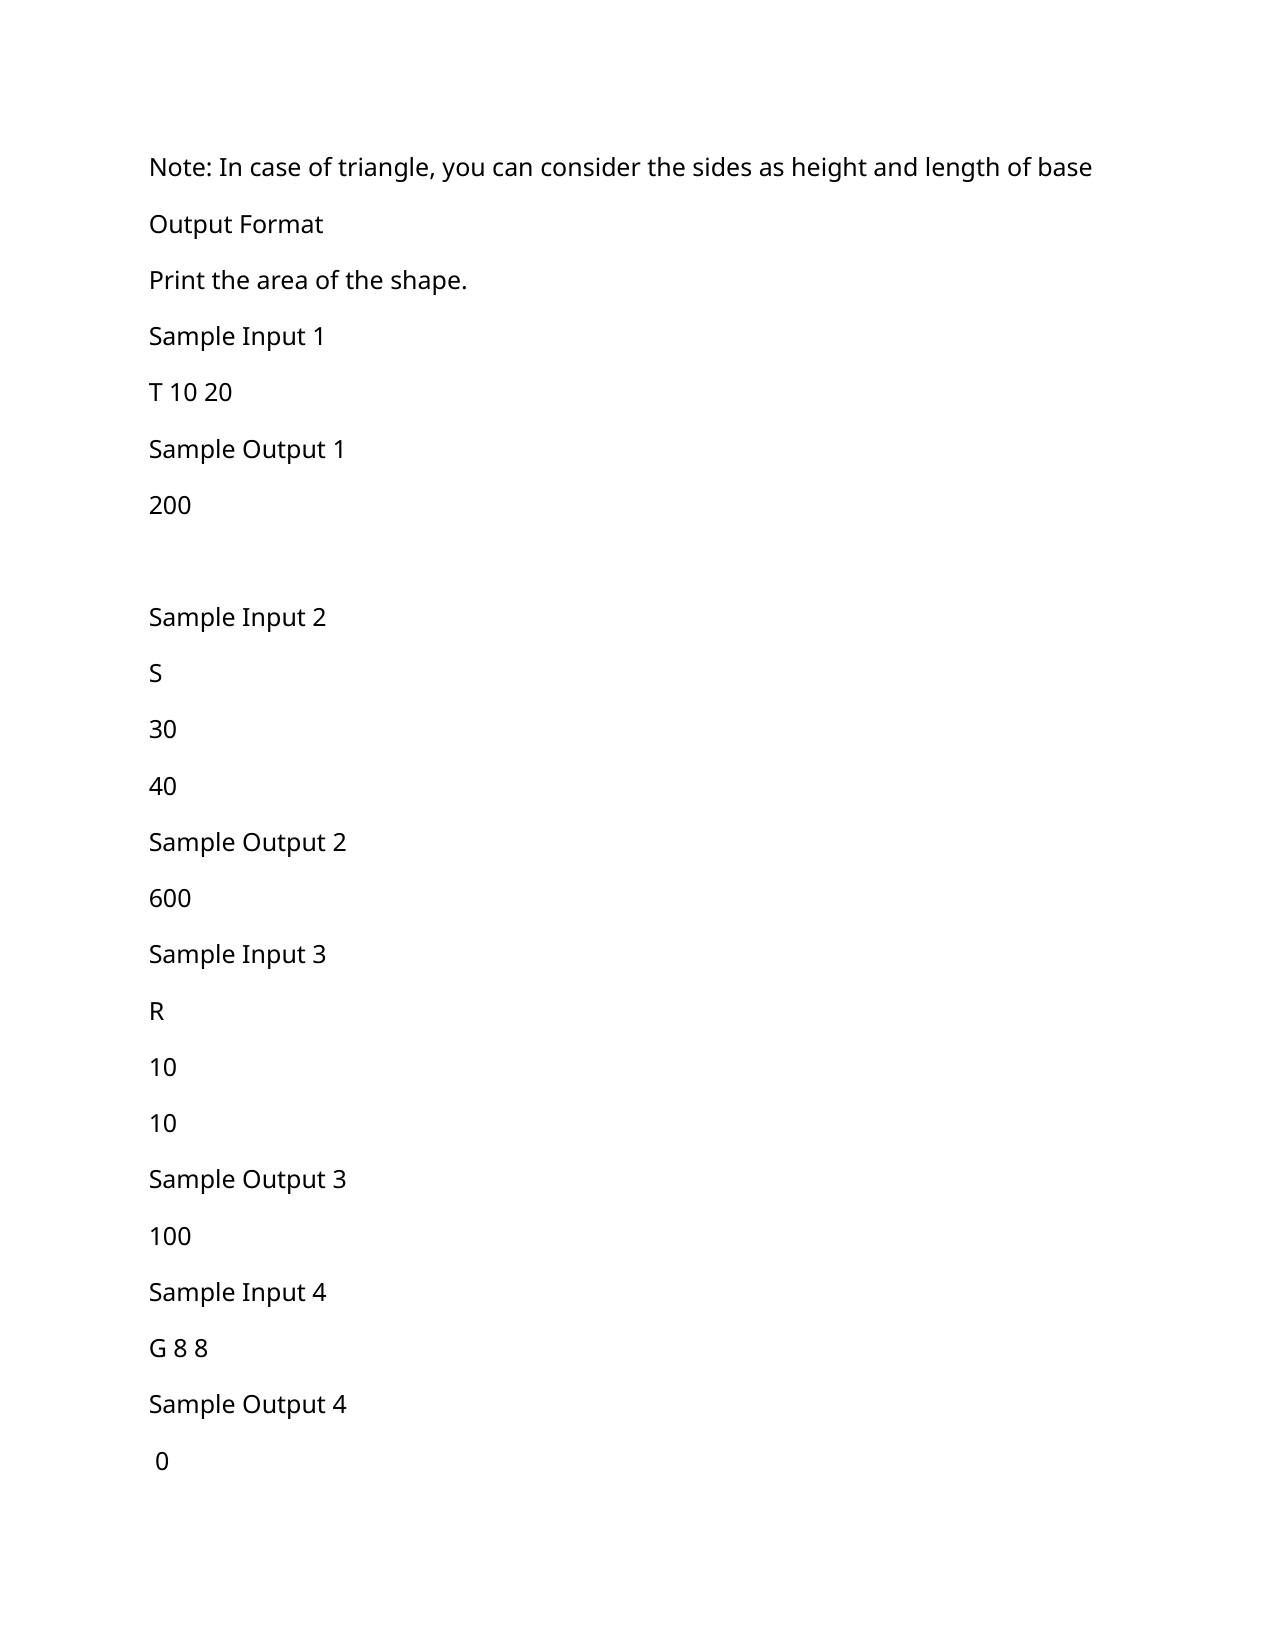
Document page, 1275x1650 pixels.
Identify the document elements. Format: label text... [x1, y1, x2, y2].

text Sample Input 1 [148, 319, 1121, 353]
text Sample Output 4 [148, 1387, 1121, 1421]
text Sample Output 3 [148, 1162, 1121, 1196]
text Print the area of the shape. [148, 262, 1121, 297]
text Sample Input 4 [148, 1275, 1121, 1309]
text 200 [148, 487, 1121, 522]
text 40 [148, 768, 1121, 802]
text Note: In case of triangle, you can consider the sides as height and length of base [148, 150, 1121, 184]
text 10 [148, 1050, 1121, 1084]
text Sample Input 3 [148, 937, 1121, 971]
text T 10 20 [148, 375, 1121, 409]
text 100 [148, 1218, 1121, 1252]
text Sample Output 1 [148, 431, 1121, 465]
text 600 [148, 881, 1121, 915]
text 0 [148, 1443, 1121, 1477]
text Output Format [148, 206, 1121, 240]
text 30 [148, 712, 1121, 746]
text 10 [148, 1106, 1121, 1140]
text R [148, 993, 1121, 1027]
text Sample Output 2 [148, 825, 1121, 859]
text S [148, 656, 1121, 690]
text Sample Input 2 [148, 600, 1121, 634]
text G 8 8 [148, 1331, 1121, 1365]
